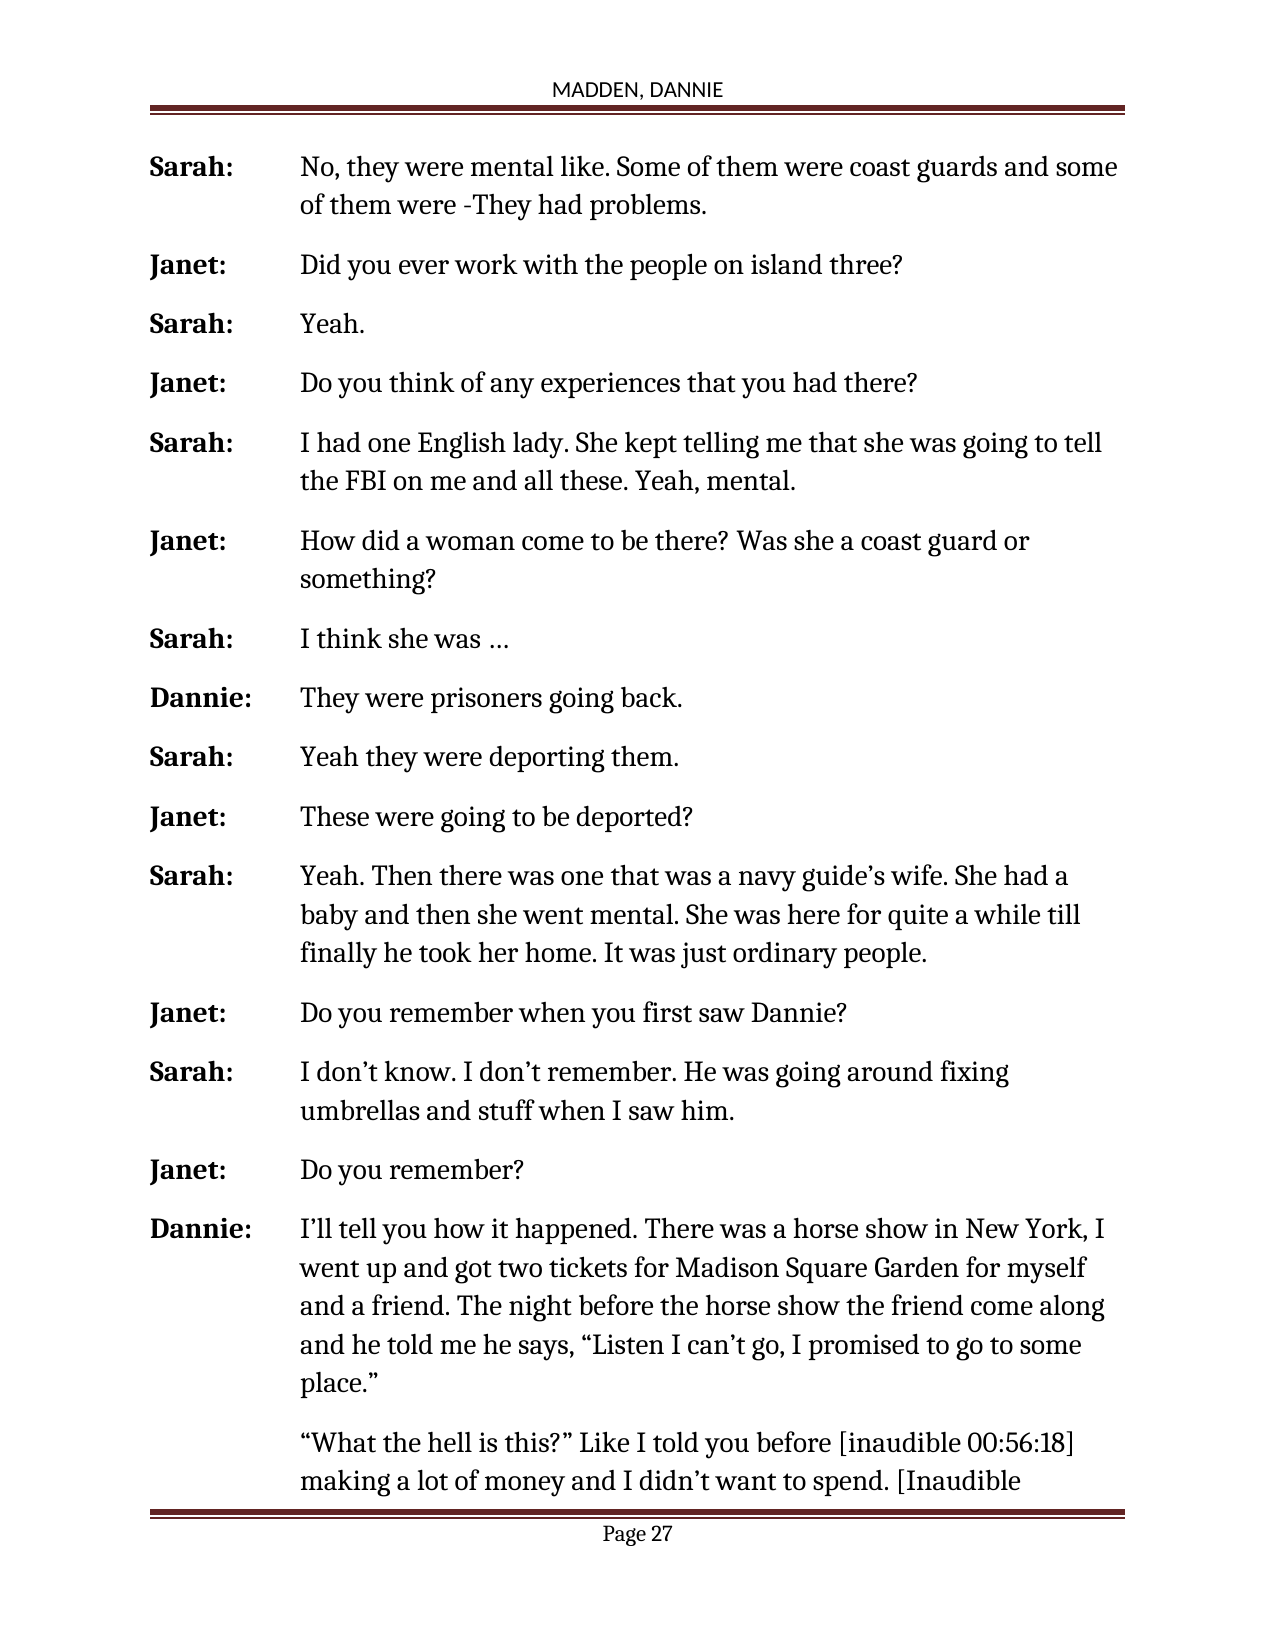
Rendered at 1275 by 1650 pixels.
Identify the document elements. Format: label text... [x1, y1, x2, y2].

text Sarah: Yeah. Then there was one that was a navy guide’s wife. She had a baby and then she went mental. She was here for quite a while till finally he took her home. It was just ordinary people. [150, 859, 1125, 970]
text Dannie: They were prisoners going back. [150, 681, 1125, 715]
text Janet: Do you remember when you first saw Dannie? [150, 996, 1125, 1029]
text Dannie: I’ll tell you how it happened. There was a horse show in New York, I went up and got two tickets for Madison Square Garden for myself and a friend. The night before the horse show the friend come along and he told me he says, “Listen I can’t go, I promised to go to some place.” [150, 1212, 1125, 1400]
text Sarah: I had one English lady. She kept telling me that she was going to tell the FBI on me and all these. Yeah, mental. [150, 426, 1125, 498]
text Janet: Do you remember? [150, 1153, 1125, 1187]
text Janet: These were going to be deported? [150, 800, 1125, 833]
text Sarah: No, they were mental like. Some of them were coast guards and some of them were -They had problems. [150, 150, 1125, 222]
text Sarah: Yeah they were deporting them. [150, 741, 1125, 774]
text Janet: Did you ever work with the people on island three? [150, 248, 1125, 281]
text Sarah: I don’t know. I don’t remember. He was going around fixing umbrellas and stuff when I saw him. [150, 1055, 1125, 1127]
text Janet: How did a woman come to be there? Was she a coast guard or something? [150, 524, 1125, 596]
text Janet: Do you think of any experiences that you had there? [150, 367, 1125, 400]
text Sarah: Yeah. [150, 307, 1125, 341]
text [300, 1426, 1125, 1498]
text Sarah: I think she was … [150, 622, 1125, 655]
